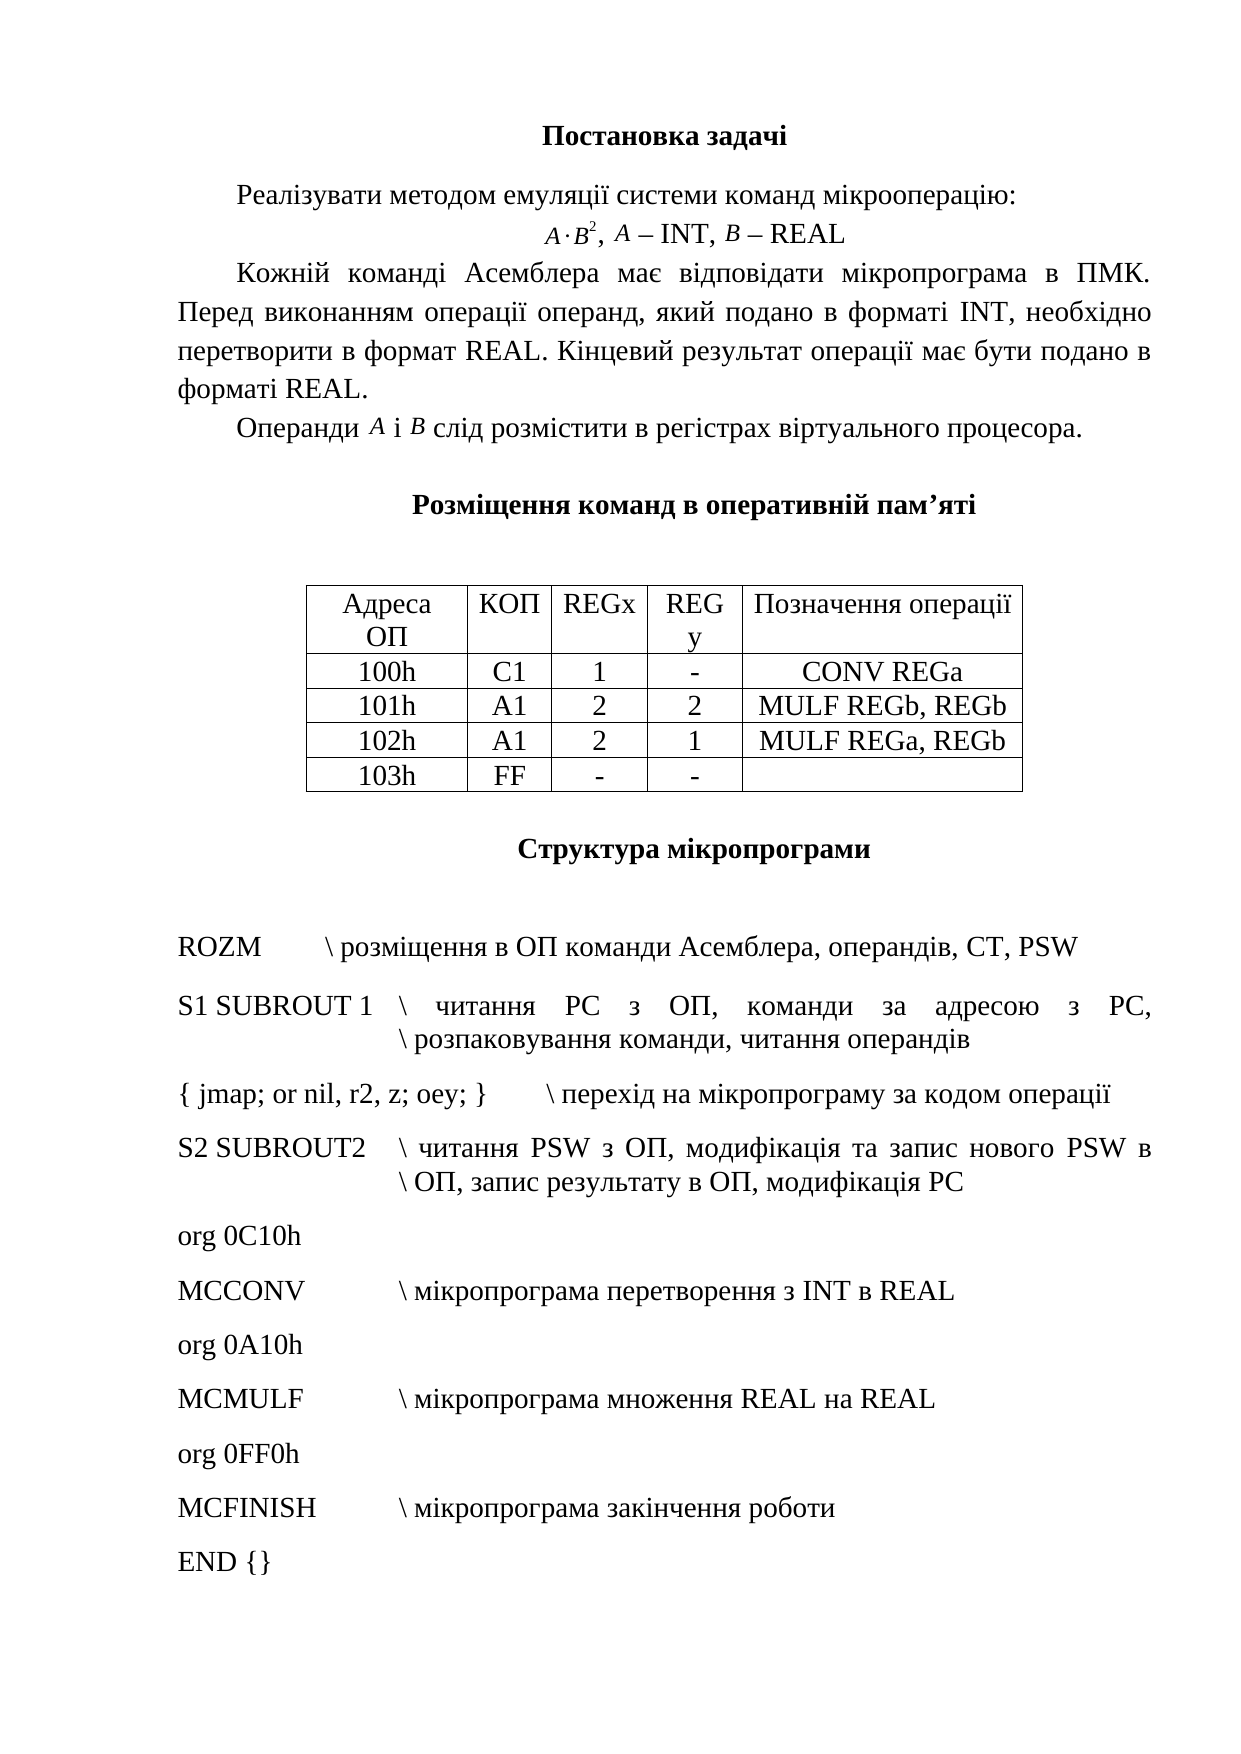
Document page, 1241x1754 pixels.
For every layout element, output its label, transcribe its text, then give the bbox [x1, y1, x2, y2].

list Операнди і слід розмістити в регістрах віртуального процесора. [177, 410, 1152, 443]
list Розміщення команд в оперативній пам’яті [177, 487, 1152, 520]
table_cell [743, 758, 1022, 791]
list , – INT, – REAL [177, 216, 1152, 251]
table_cell 1 [648, 723, 742, 757]
table_cell - [552, 758, 647, 791]
text ROZM \ розміщення в ОП команди Асемблера, операндів, CT, PSW [177, 929, 1152, 962]
text org 0FF0h [177, 1436, 1152, 1469]
table_cell 2 [552, 689, 647, 722]
table_header REGy [648, 586, 742, 653]
table_cell MULF REGb, REGb [743, 689, 1022, 722]
table_cell CONV REGa [743, 654, 1022, 687]
table_cell 2 [552, 723, 647, 757]
text MCCONV \ мікропрограма перетворення з INT в REAL [177, 1273, 1152, 1306]
text { jmap; or nil, r2, z; oey; } \ перехід на мікропрограму за кодом операції [177, 1076, 1152, 1109]
table_cell 2 [648, 689, 742, 722]
table_cell MULF REGa, REGb [743, 723, 1022, 757]
text org 0C10h [177, 1218, 1152, 1252]
table_cell - [648, 758, 742, 791]
text Постановка задачі [177, 118, 1152, 152]
text S2 SUBROUT2 \ читання PSW з ОП, модифікація та запис нового PSW в \ ОП, запис результату в ОП, модифікація PC [177, 1130, 1152, 1197]
table_cell 103h [307, 758, 467, 791]
table_cell FF [468, 758, 551, 791]
text org 0A10h [177, 1327, 1152, 1361]
table_cell 101h [307, 689, 467, 722]
table_header REGx [552, 586, 647, 653]
text MCMULF \ мікропрограма множення REAL на REAL [177, 1381, 1152, 1415]
table_cell C1 [468, 654, 551, 687]
table_cell A1 [468, 723, 551, 757]
list Кожній команді Асемблера має відповідати мікропрограма в ПМК. Перед виконанням операції операнд, який подано в форматі INT, необхідно перетворити в формат REAL. Кінцевий результат операції має бути подано в форматі REAL. [177, 256, 1152, 405]
list Структура мікропрограми [177, 831, 1152, 864]
table_cell 100h [307, 654, 467, 687]
table_cell 102h [307, 723, 467, 757]
text END {} [177, 1544, 1152, 1578]
table_cell 1 [552, 654, 647, 687]
text S1 SUBROUT 1 \ читання PC з ОП, команди за адресою з PC, \ розпаковування команди, читання операндів [177, 988, 1152, 1055]
table_cell A1 [468, 689, 551, 722]
table_cell - [648, 654, 742, 687]
table_header Позначення операції [743, 586, 1022, 653]
table_header КОП [468, 586, 551, 653]
text MCFINISH \ мікропрограма закінчення роботи [177, 1490, 1152, 1524]
list Реалізувати методом емуляції системи команд мікрооперацію: [177, 177, 1152, 211]
table_header Адреса ОП [307, 586, 467, 653]
